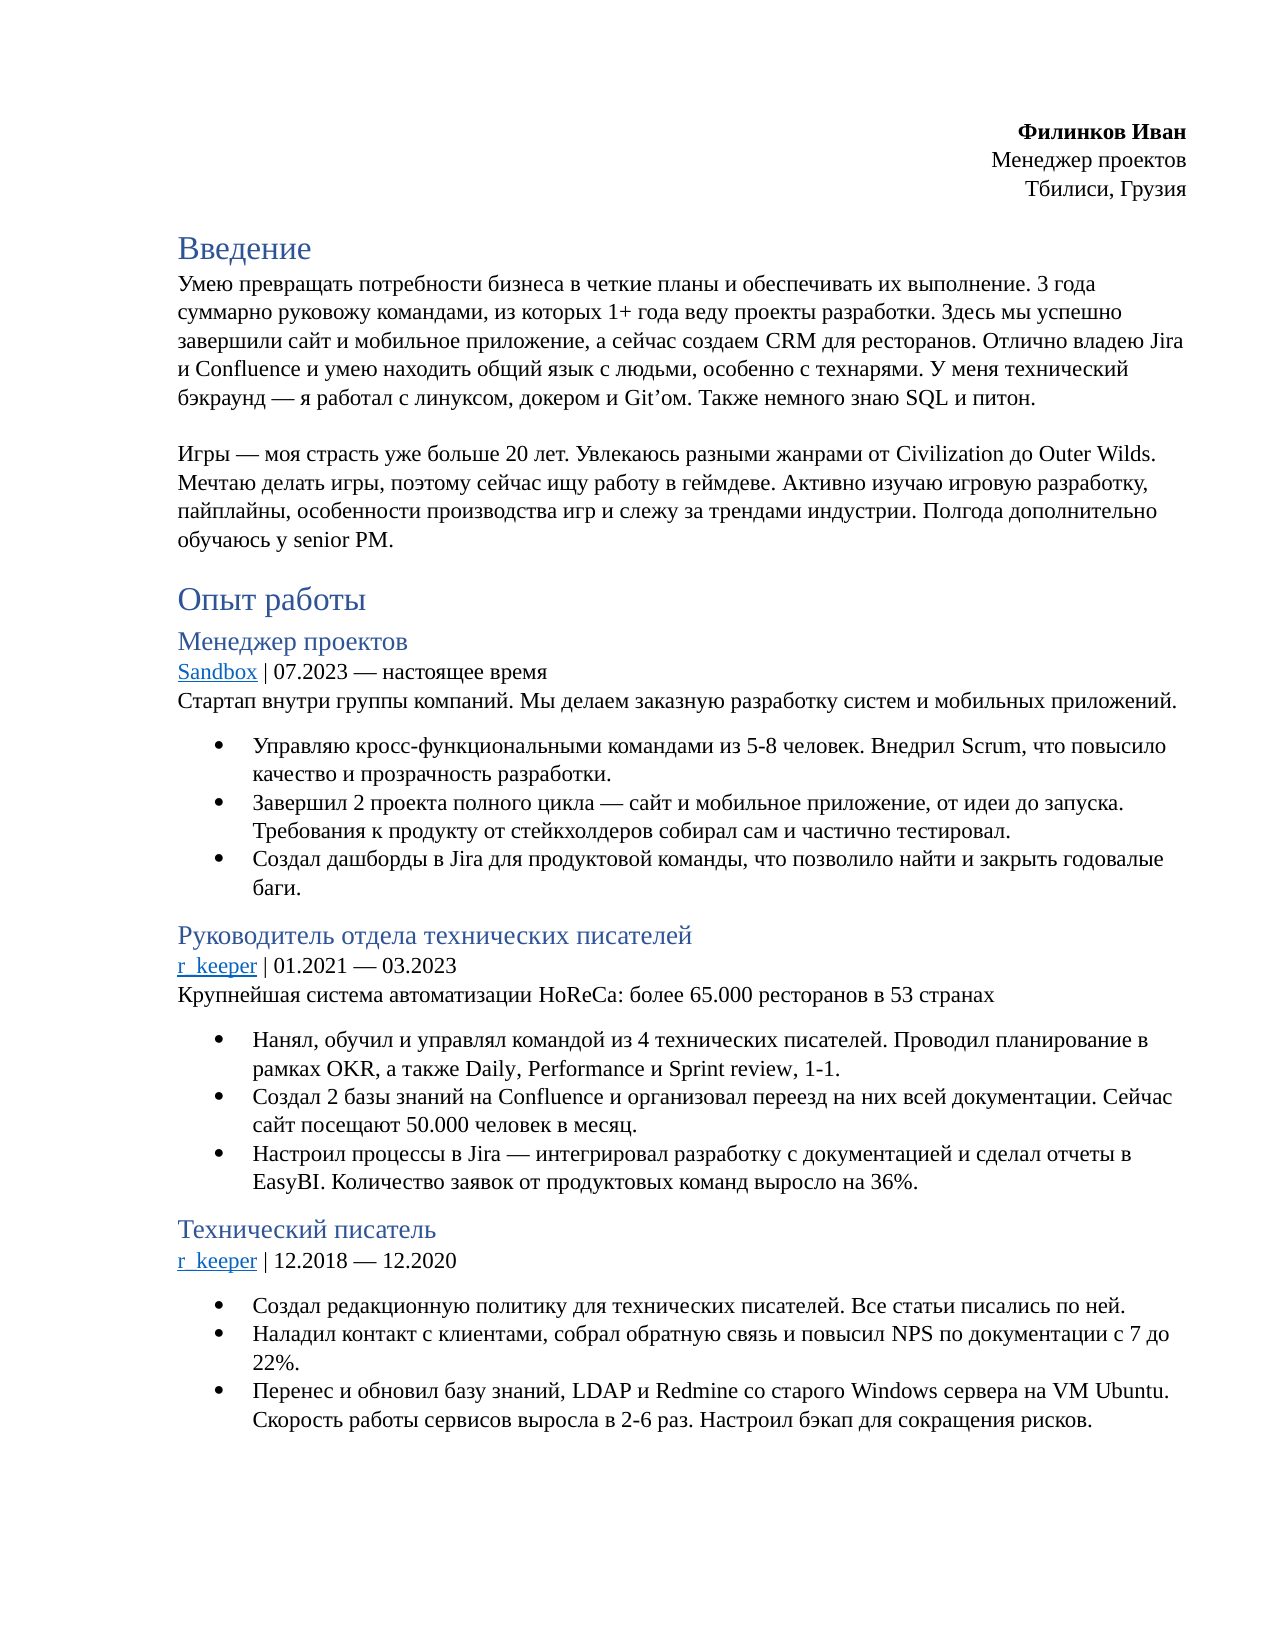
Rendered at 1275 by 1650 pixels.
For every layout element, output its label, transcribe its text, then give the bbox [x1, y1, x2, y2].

subtitle Руководитель отдела технических писателей [177, 919, 1186, 950]
list Нанял, обучил и управлял командой из 4 технических писателей. Проводил планирование в рамках OKR, а также Daily, Performance и Sprint review, 1-1. [215, 1026, 1186, 1081]
list Создал 2 базы знаний на Confluence и организовал переезд на них всей документации. Сейчас сайт посещают 50.000 человек в месяц. [215, 1083, 1186, 1138]
list Управляю кросс-функциональными командами из 5-8 человек. Внедрил Scrum, что повысило качество и прозрачность разработки. [215, 732, 1186, 787]
text r_keeper | 01.2021 — 03.2023 Крупнейшая система автоматизации HoReCa: более 65.000 ресторанов в 53 странах [177, 953, 1186, 1007]
list Наладил контакт с клиентами, собрал обратную связь и повысил NPS по документации с 7 до 22%. [215, 1321, 1186, 1375]
text Филинков Иван Менеджер проектов Тбилиси, Грузия [177, 118, 1186, 201]
list Создал дашборды в Jira для продуктовой команды, что позволило найти и закрыть годовалые баги. [215, 846, 1186, 900]
list Завершил 2 проекта полного цикла — сайт и мобильное приложение, от идеи до запуска. Требования к продукту от стейкхолдеров собирал сам и частично тестировал. [215, 789, 1186, 843]
text Sandbox | 07.2023 — настоящее время Стартап внутри группы компаний. Мы делаем заказную разработку систем и мобильных приложений. [177, 658, 1186, 713]
list Создал редакционную политику для технических писателей. Все статьи писались по ней. [215, 1292, 1186, 1318]
subtitle Опыт работы [177, 579, 1186, 617]
list Перенес и обновил базу знаний, LDAP и Redmine со старого Windows сервера на VM Ubuntu. Скорость работы сервисов выросла в 2-6 раз. Настроил бэкап для сокращения рисков. [215, 1377, 1186, 1432]
subtitle Введение [177, 228, 1186, 267]
list Настроил процессы в Jira — интегрировал разработку с документацией и сделал отчеты в EasyBI. Количество заявок от продуктовых команд выросло на 36%. [215, 1140, 1186, 1195]
subtitle Технический писатель [177, 1213, 1186, 1244]
text Умею превращать потребности бизнеса в четкие планы и обеспечивать их выполнение. 3 года суммарно руковожу командами, из которых 1+ года веду проекты разработки. Здесь мы успешно завершили сайт и мобильное приложение, а сейчас создаем CRM для ресторанов. Отлично владею Jira и Confluence и умею находить общий язык с людьми, особенно с технарями. У меня технический бэкраунд — я работал с линуксом, докером и Git’ом. Также немного знаю SQL и питон. Игры — моя страсть уже больше 20 лет. Увлекаюсь разными жанрами от Civilization до Outer Wilds. Мечтаю делать игры, поэтому сейчас ищу работу в геймдеве. Активно изучаю игровую разработку, пайплайны, особенности производства игр и слежу за трендами индустрии. Полгода дополнительно обучаюсь у senior PM. [177, 270, 1186, 552]
text r_keeper | 12.2018 — 12.2020 [177, 1247, 1186, 1273]
subtitle Менеджер проектов [177, 625, 1186, 656]
